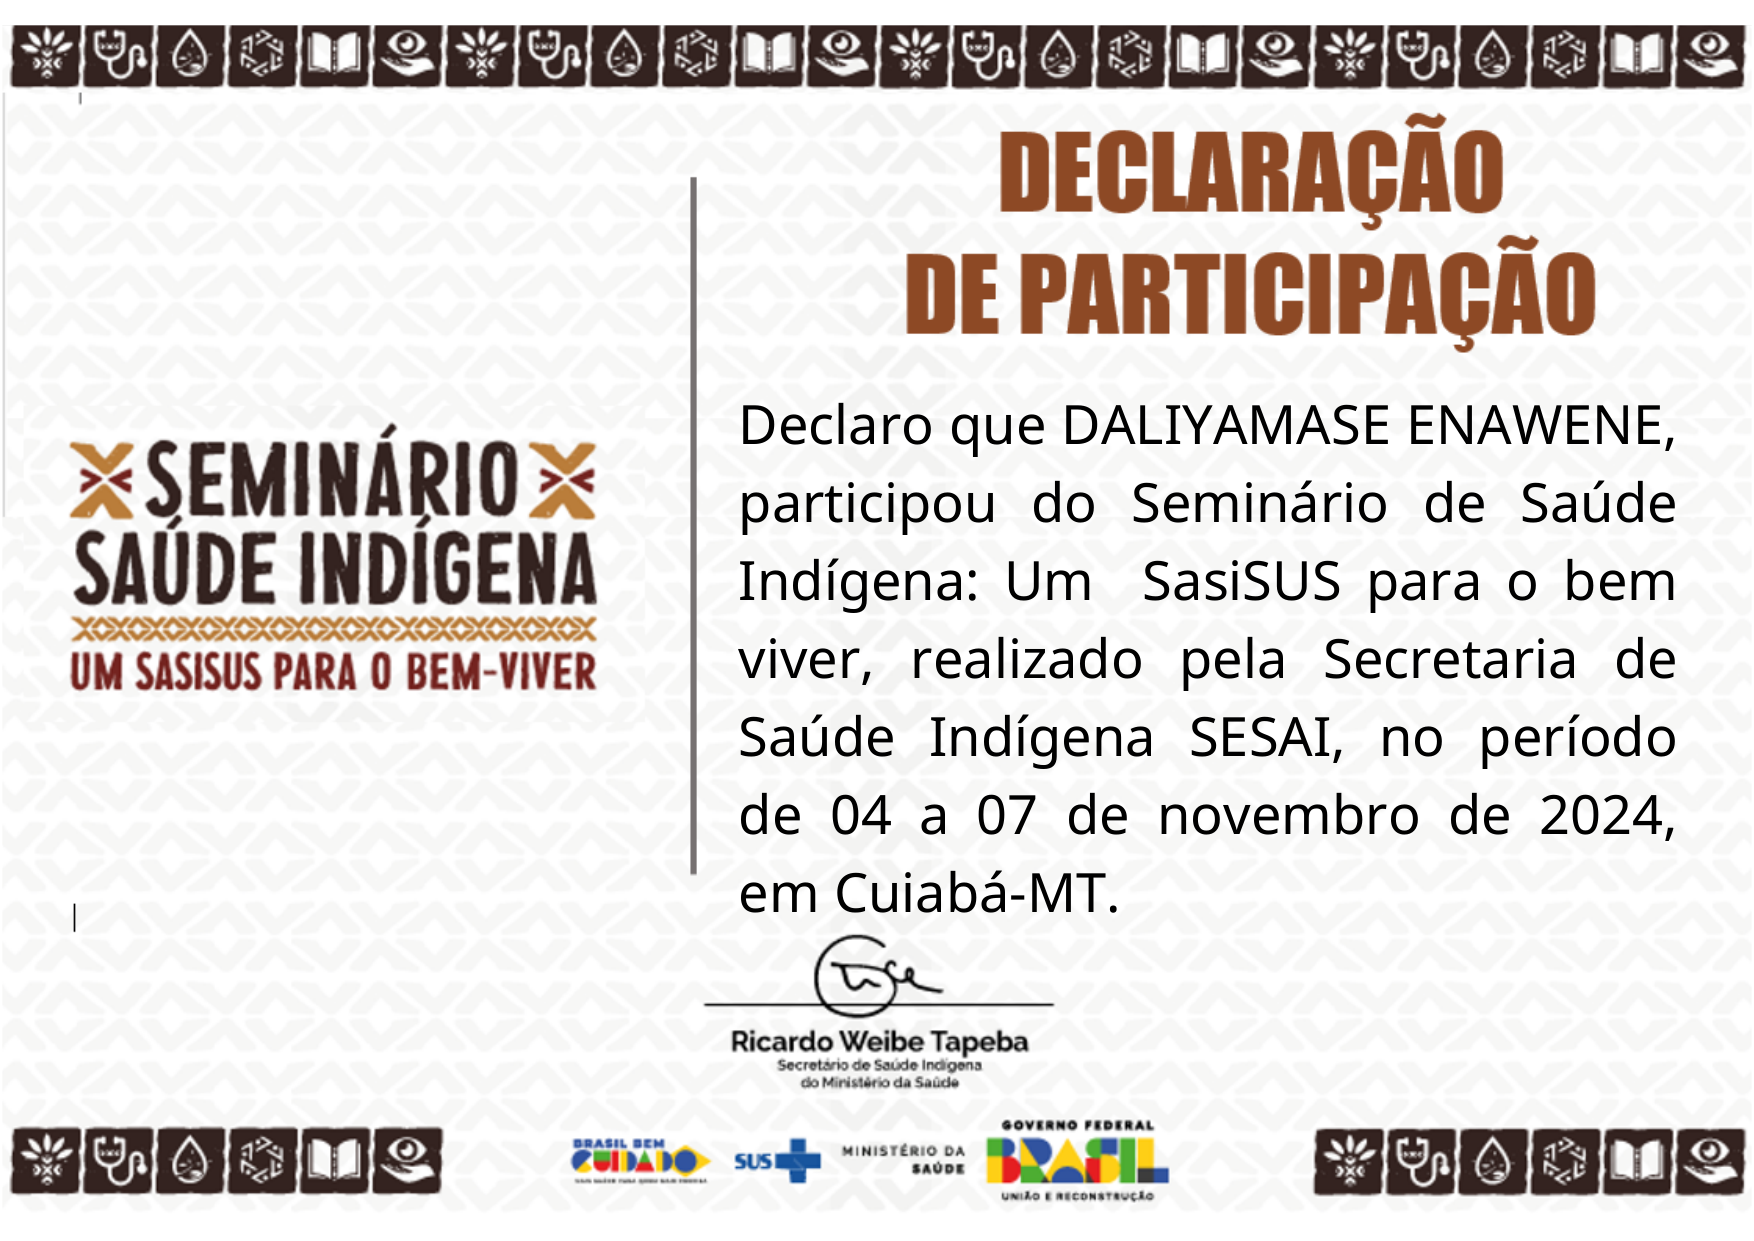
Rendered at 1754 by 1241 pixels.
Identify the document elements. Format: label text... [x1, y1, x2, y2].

text Declaro que DALIYAMASE ENAWENE, participou do Seminário de Saúde Indígena: Um SasiSUS para o bem viver, realizado pela Secretaria de Saúde Indígena SESAI, no período de 04 a 07 de novembro de 2024, em Cuiabá-MT. [739, 386, 1679, 929]
picture [2, 25, 1752, 1214]
